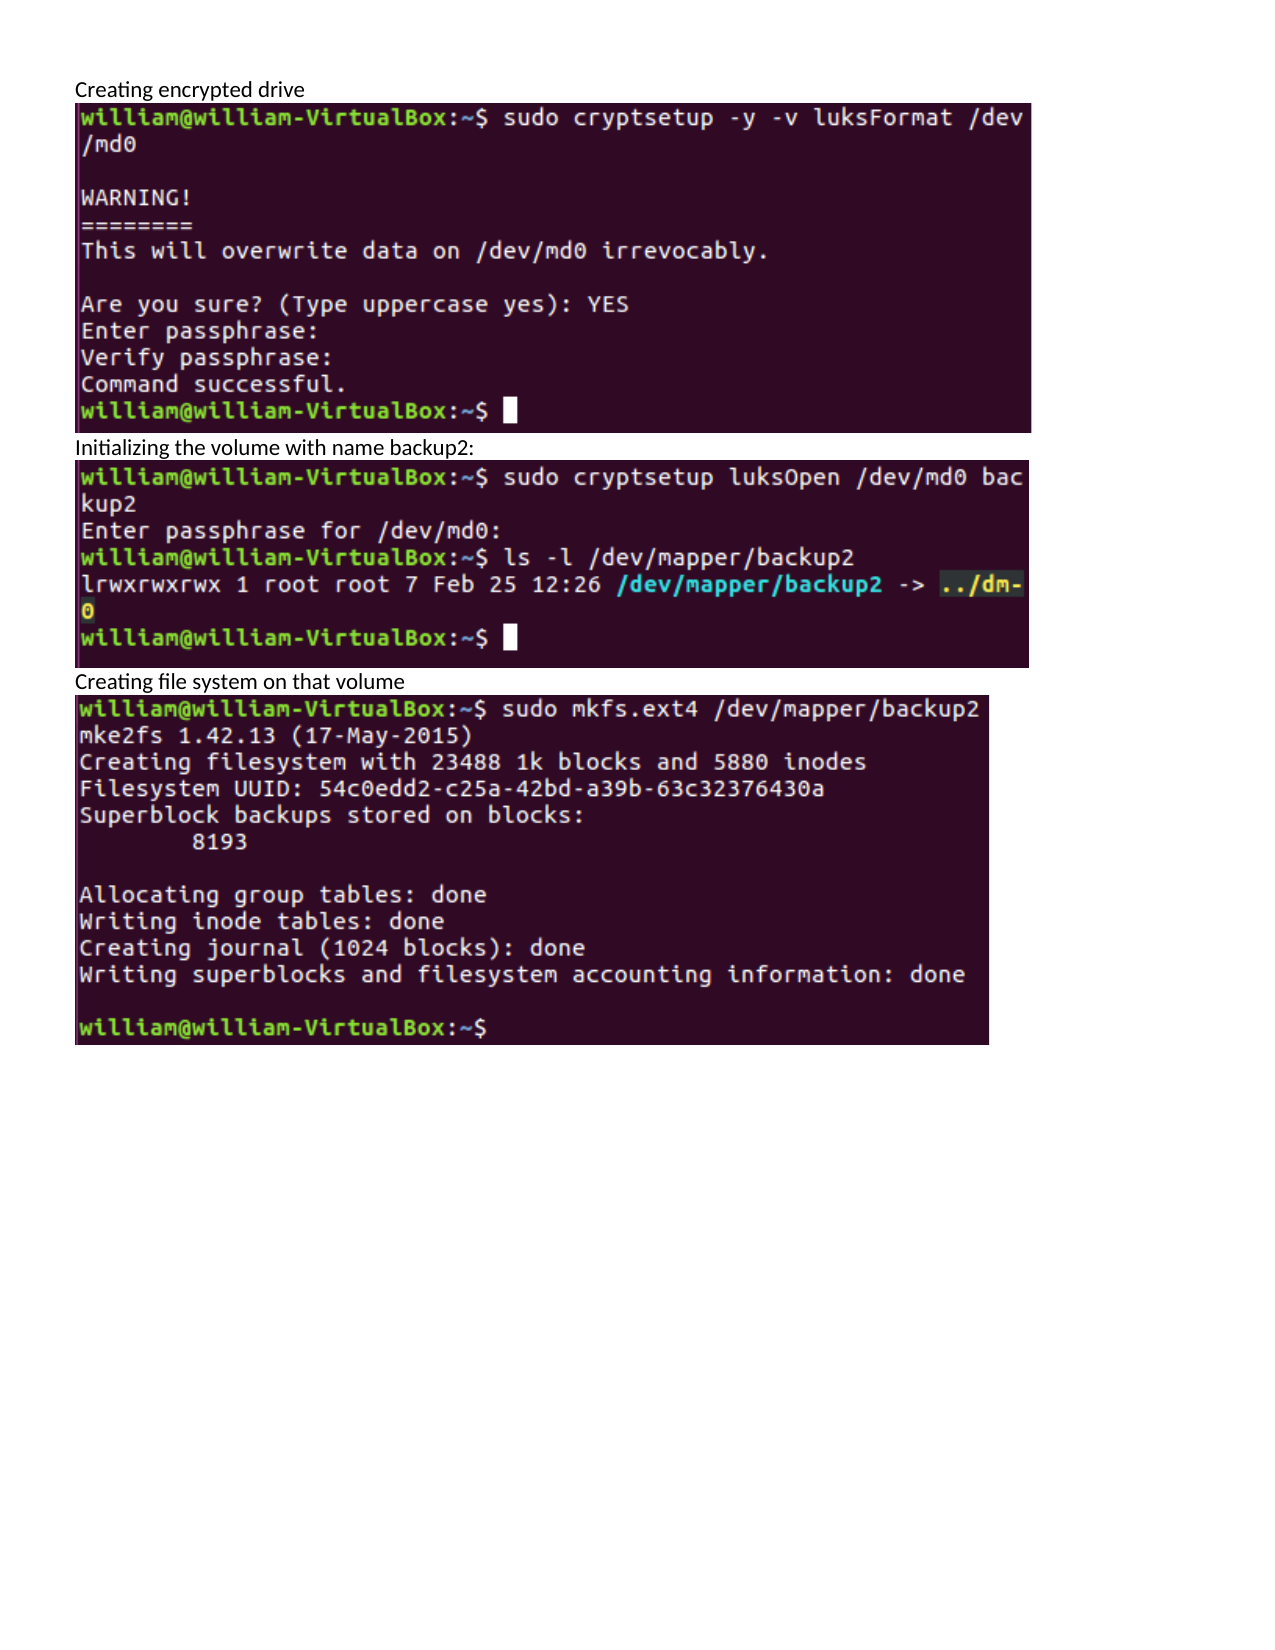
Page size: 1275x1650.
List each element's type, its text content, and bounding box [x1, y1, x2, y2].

picture [75, 695, 990, 1045]
picture [75, 460, 1029, 668]
text Creating file system on that volume [75, 667, 1200, 695]
text Initializing the volume with name backup2: [75, 433, 1200, 461]
picture [75, 103, 1032, 433]
